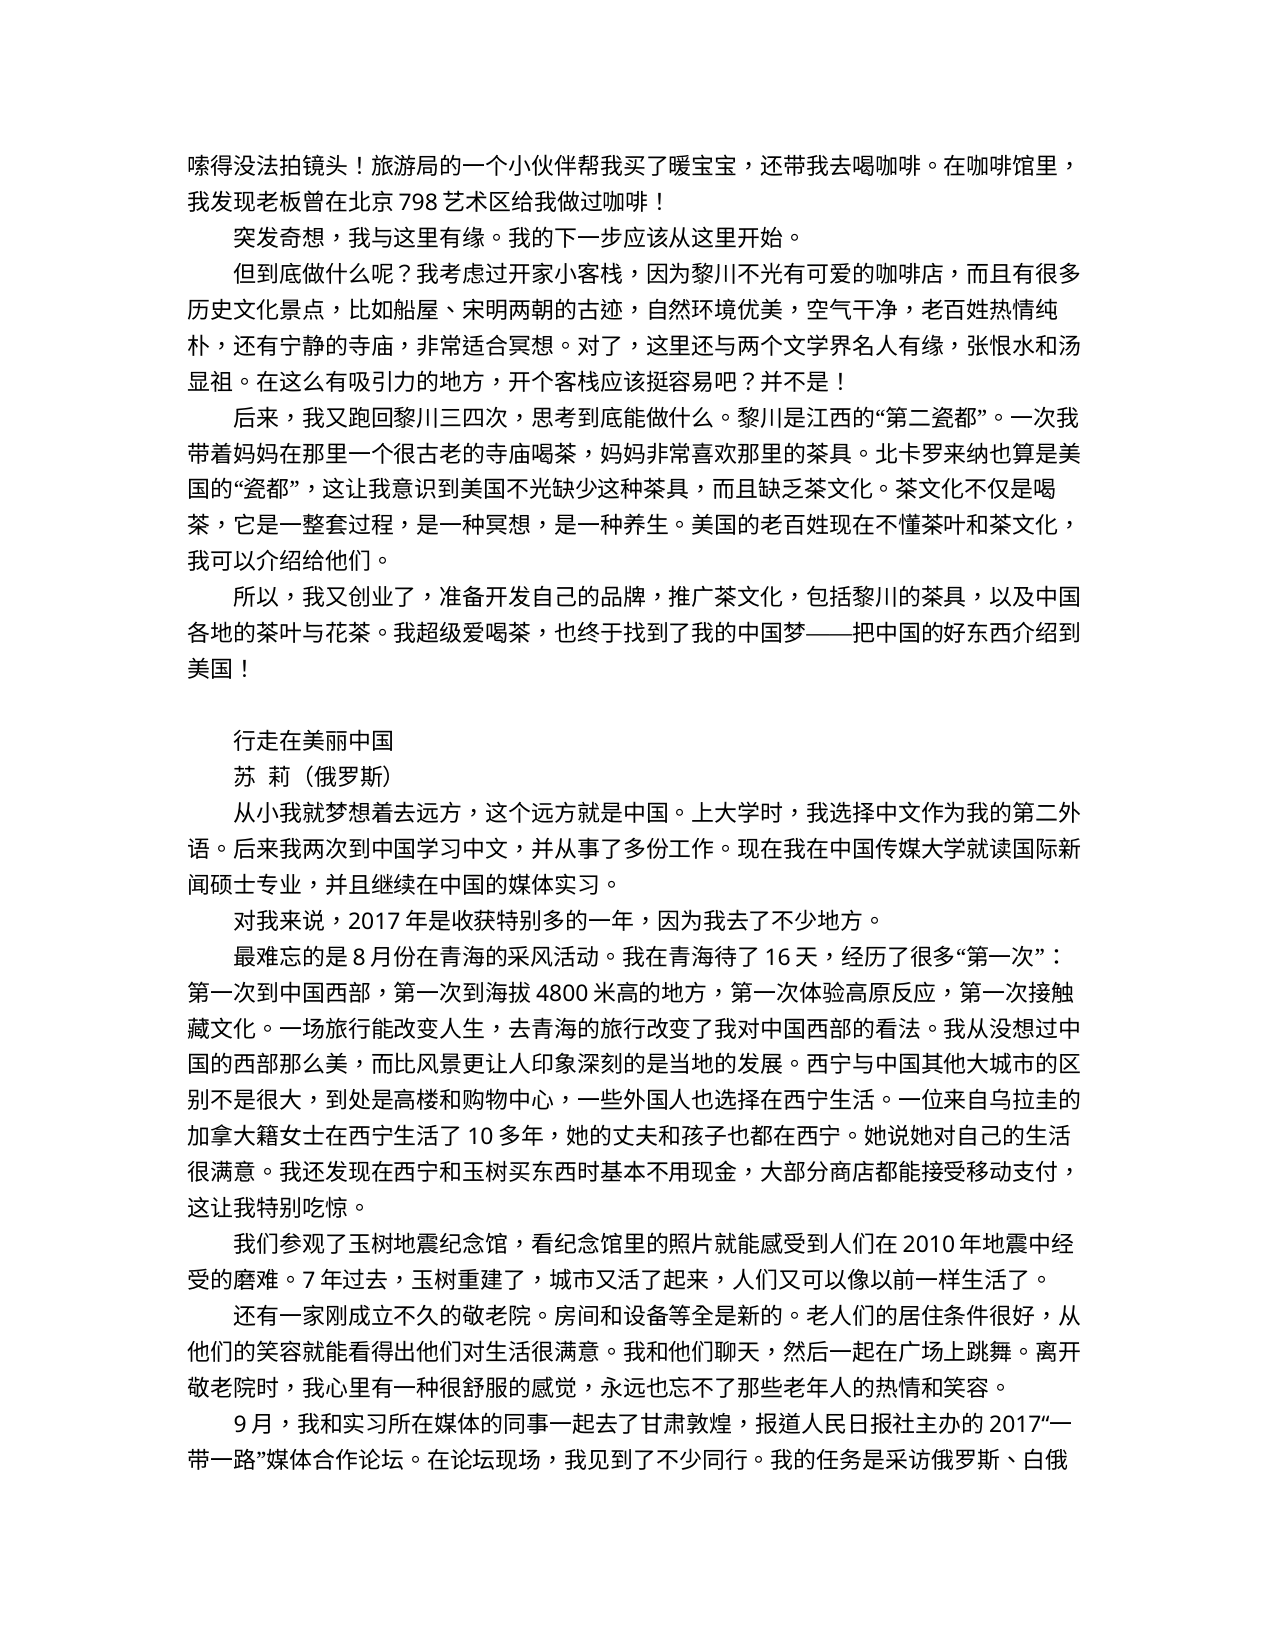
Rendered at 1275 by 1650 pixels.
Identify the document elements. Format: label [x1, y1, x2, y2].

text [187, 150, 1087, 1475]
